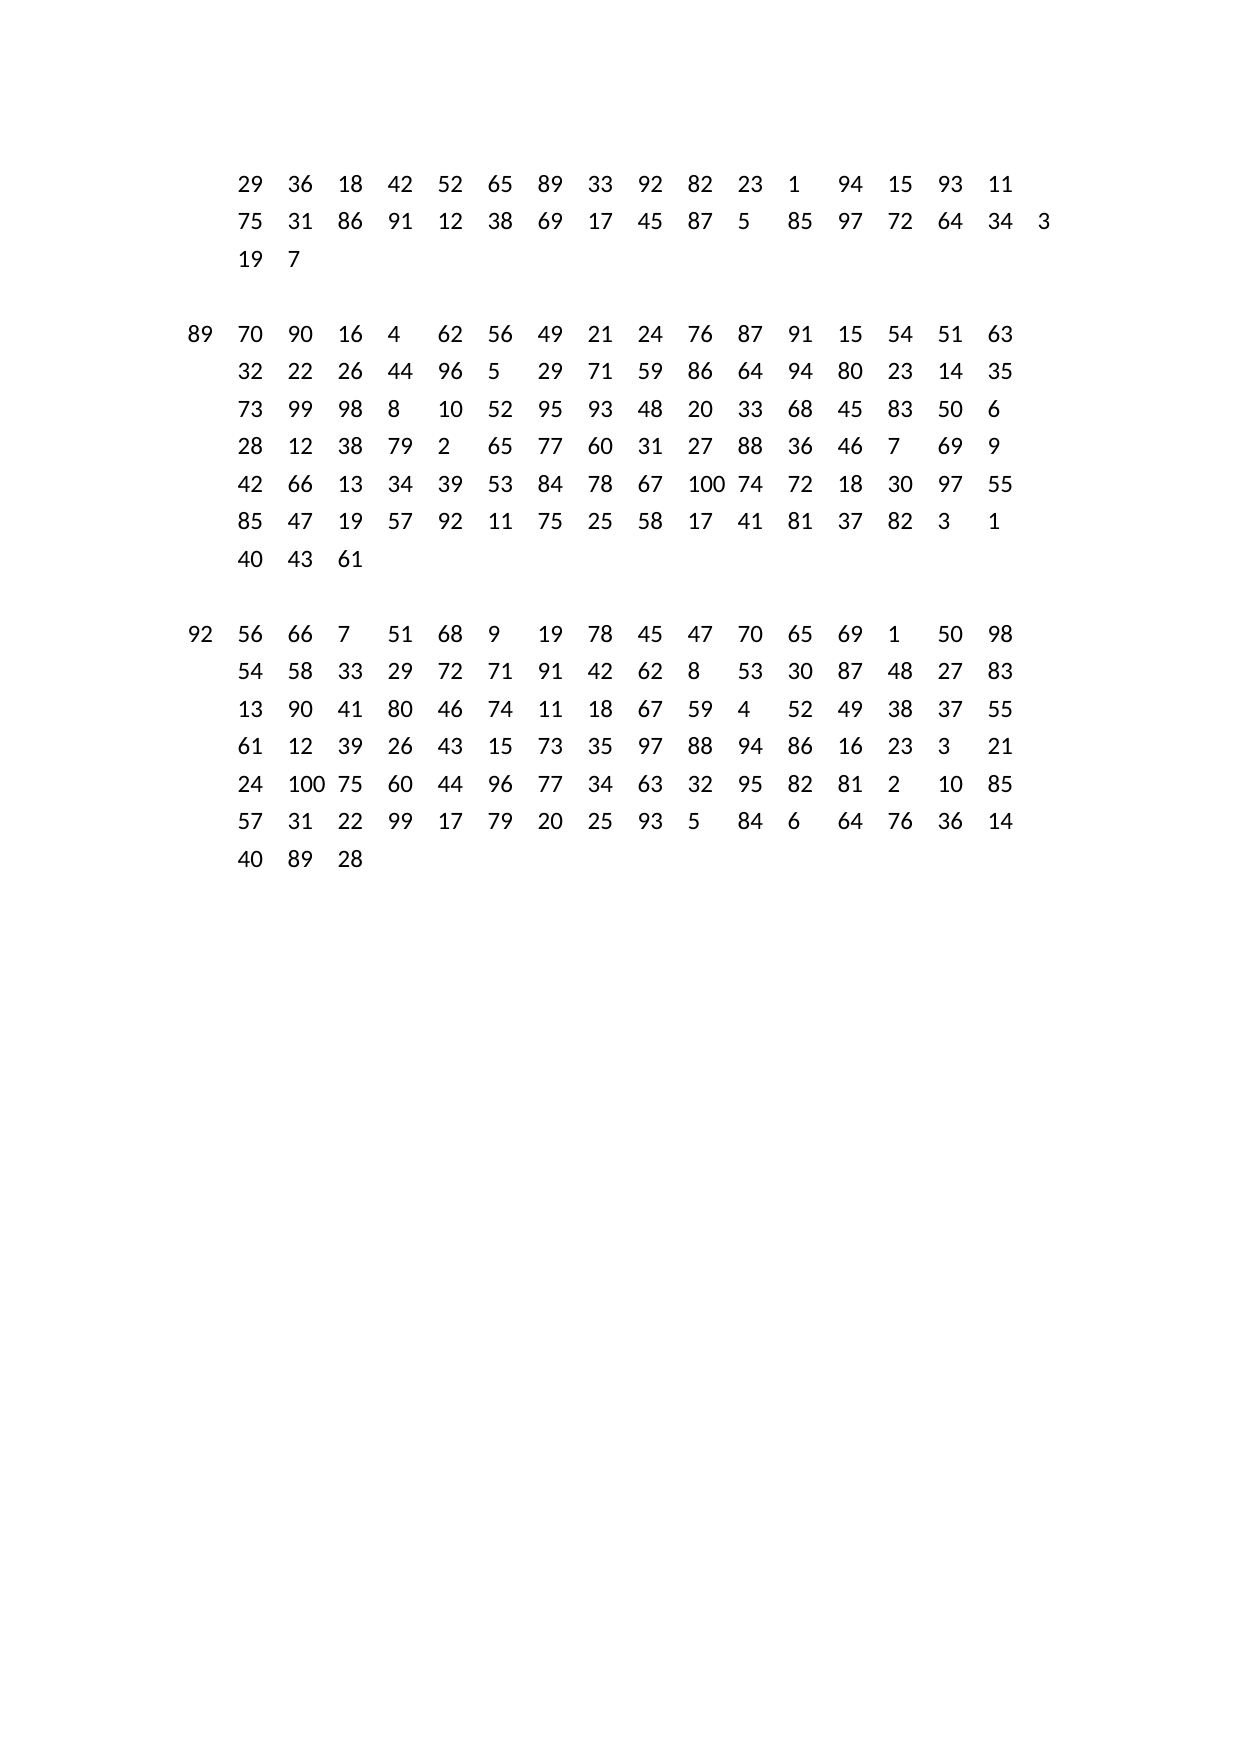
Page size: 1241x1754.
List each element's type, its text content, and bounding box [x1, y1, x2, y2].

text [187, 164, 1053, 277]
text 89 70 90 16 4 62 56 49 21 24 76 87 91 15 54 51 63 32 22 26 44 96 5 29 71 59 86 64 94 80 23 14 35 73 99 98 8 10 52 95 93 48 20 33 68 45 83 50 6 28 12 38 79 2 65 77 60 31 27 88 36 46 7 69 9 42 66 13 34 39 53 84 78 67 100 74 72 18 30 97 55 85 47 19 57 92 11 75 25 58 17 41 81 37 82 3 1 40 43 61 [187, 314, 1053, 577]
text 92 56 66 7 51 68 9 19 78 45 47 70 65 69 1 50 98 54 58 33 29 72 71 91 42 62 8 53 30 87 48 27 83 13 90 41 80 46 74 11 18 67 59 4 52 49 38 37 55 61 12 39 26 43 15 73 35 97 88 94 86 16 23 3 21 24 100 75 60 44 96 77 34 63 32 95 82 81 2 10 85 57 31 22 99 17 79 20 25 93 5 84 6 64 76 36 14 40 89 28 [187, 614, 1053, 877]
